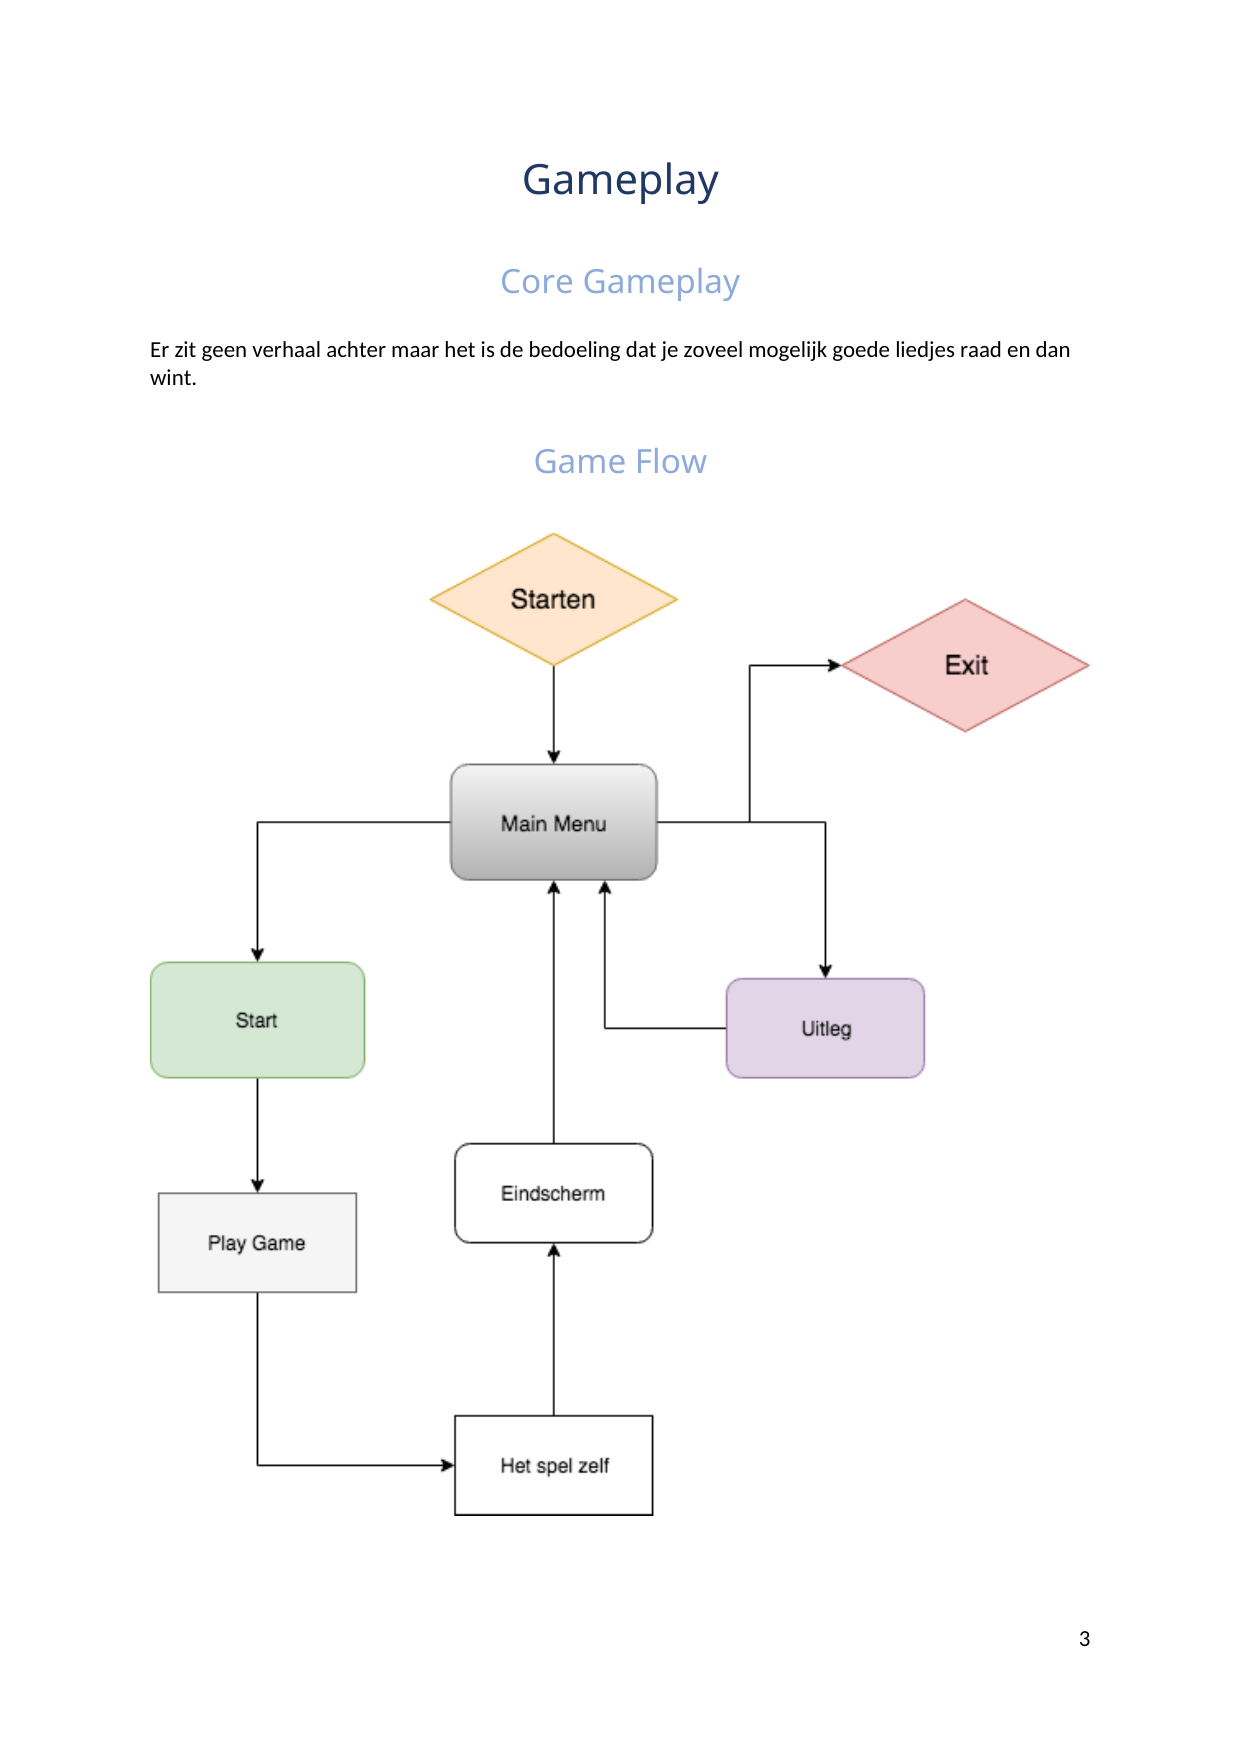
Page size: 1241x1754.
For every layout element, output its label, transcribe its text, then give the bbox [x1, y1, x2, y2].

subtitle Game Flow [150, 438, 1090, 483]
picture [150, 533, 1090, 1516]
text Er zit geen verhaal achter maar het is de bedoeling dat je zoveel mogelijk goede liedjes raad en dan wint. [150, 335, 1090, 391]
subtitle Core Gameplay [150, 258, 1090, 303]
subtitle Gameplay [150, 150, 1090, 207]
